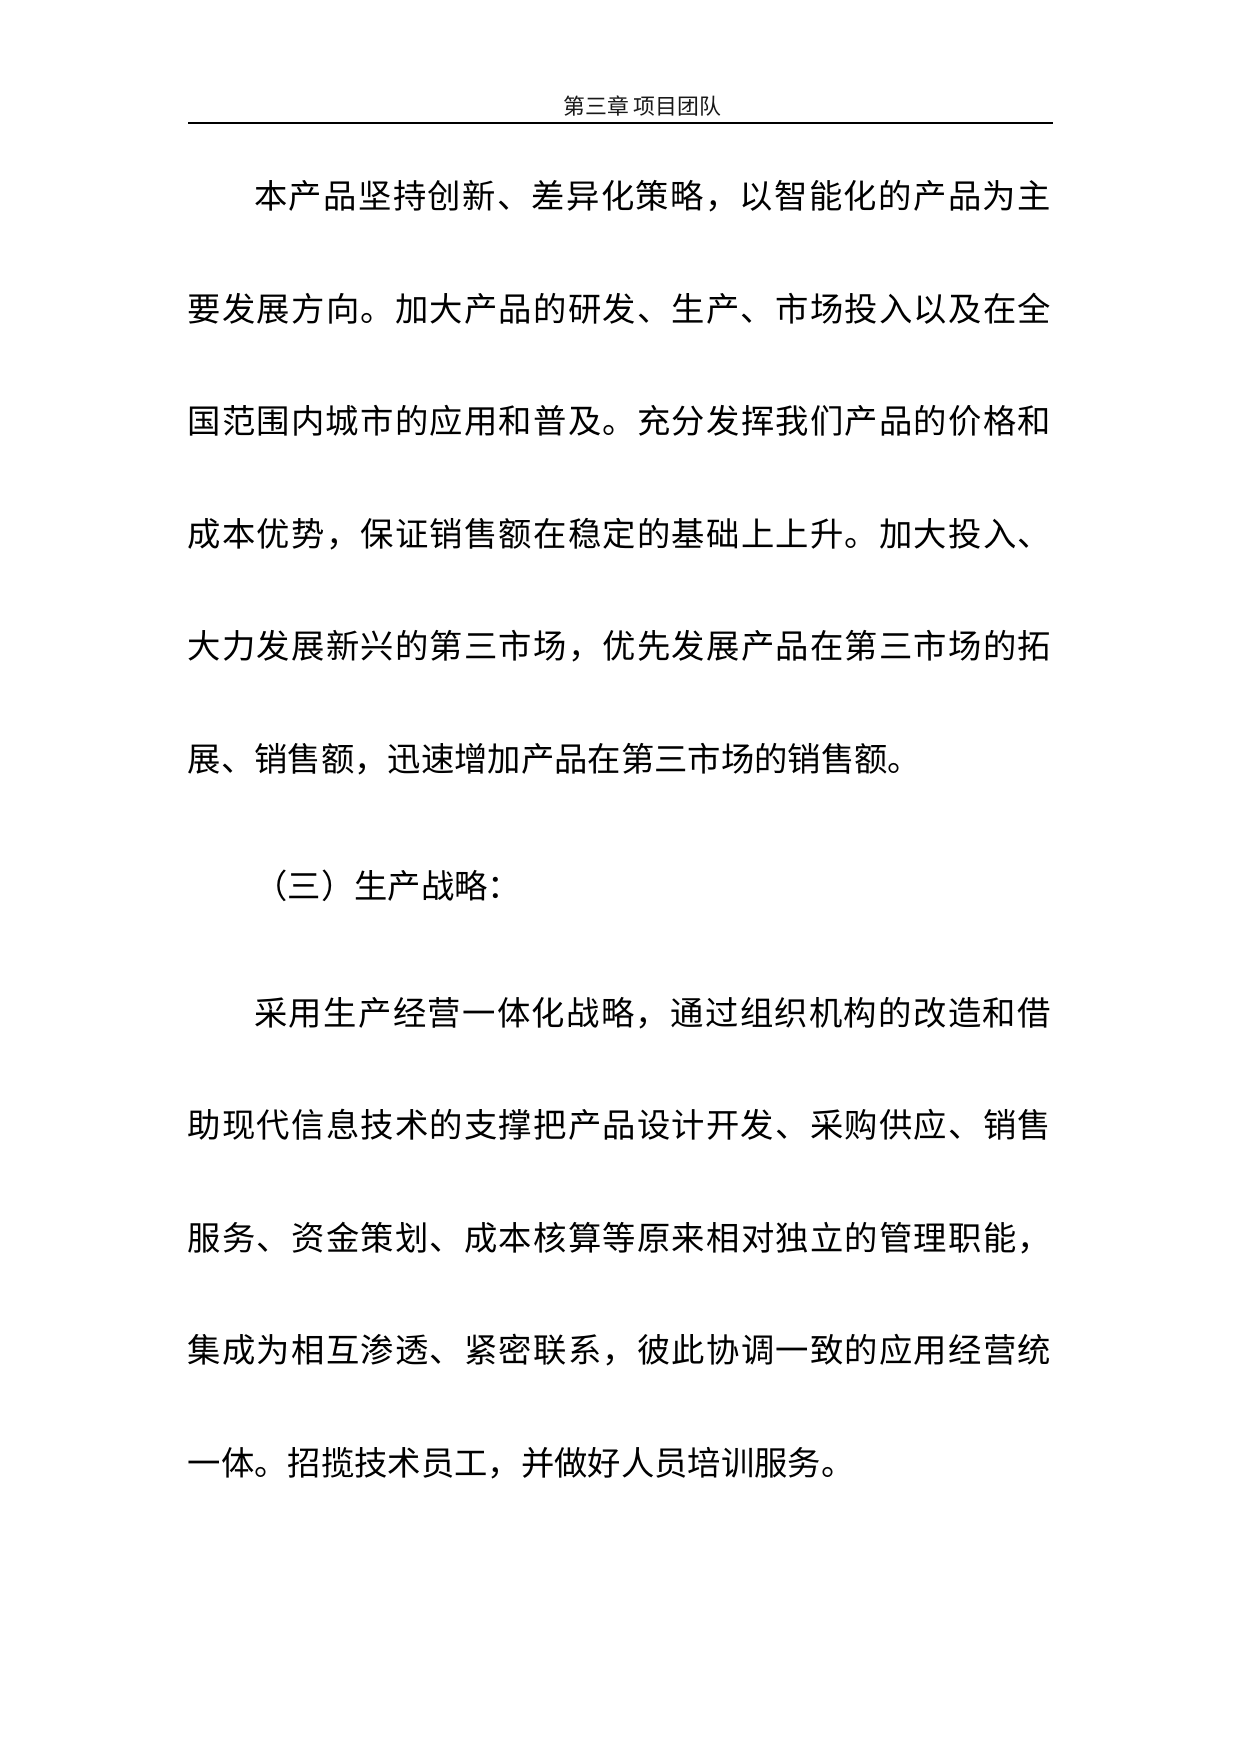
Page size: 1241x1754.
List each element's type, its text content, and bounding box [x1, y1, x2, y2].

text 本产品坚持创新、差异化策略，以智能化的产品为主要发展方向。加大产品的研发、生产、市场投入以及在全国范围内城市的应用和普及。充分发挥我们产品的价格和成本优势，保证销售额在稳定的基础上上升。加大投入、大力发展新兴的第三市场，优先发展产品在第三市场的拓展、销售额，迅速增加产品在第三市场的销售额。 [187, 162, 1053, 789]
text （三）生产战略： [187, 851, 1053, 916]
text 采用生产经营一体化战略，通过组织机构的改造和借助现代信息技术的支撑把产品设计开发、采购供应、销售服务、资金策划、成本核算等原来相对独立的管理职能，集成为相互渗透、紧密联系，彼此协调一致的应用经营统一体。招揽技术员工，并做好人员培训服务。 [187, 978, 1053, 1493]
